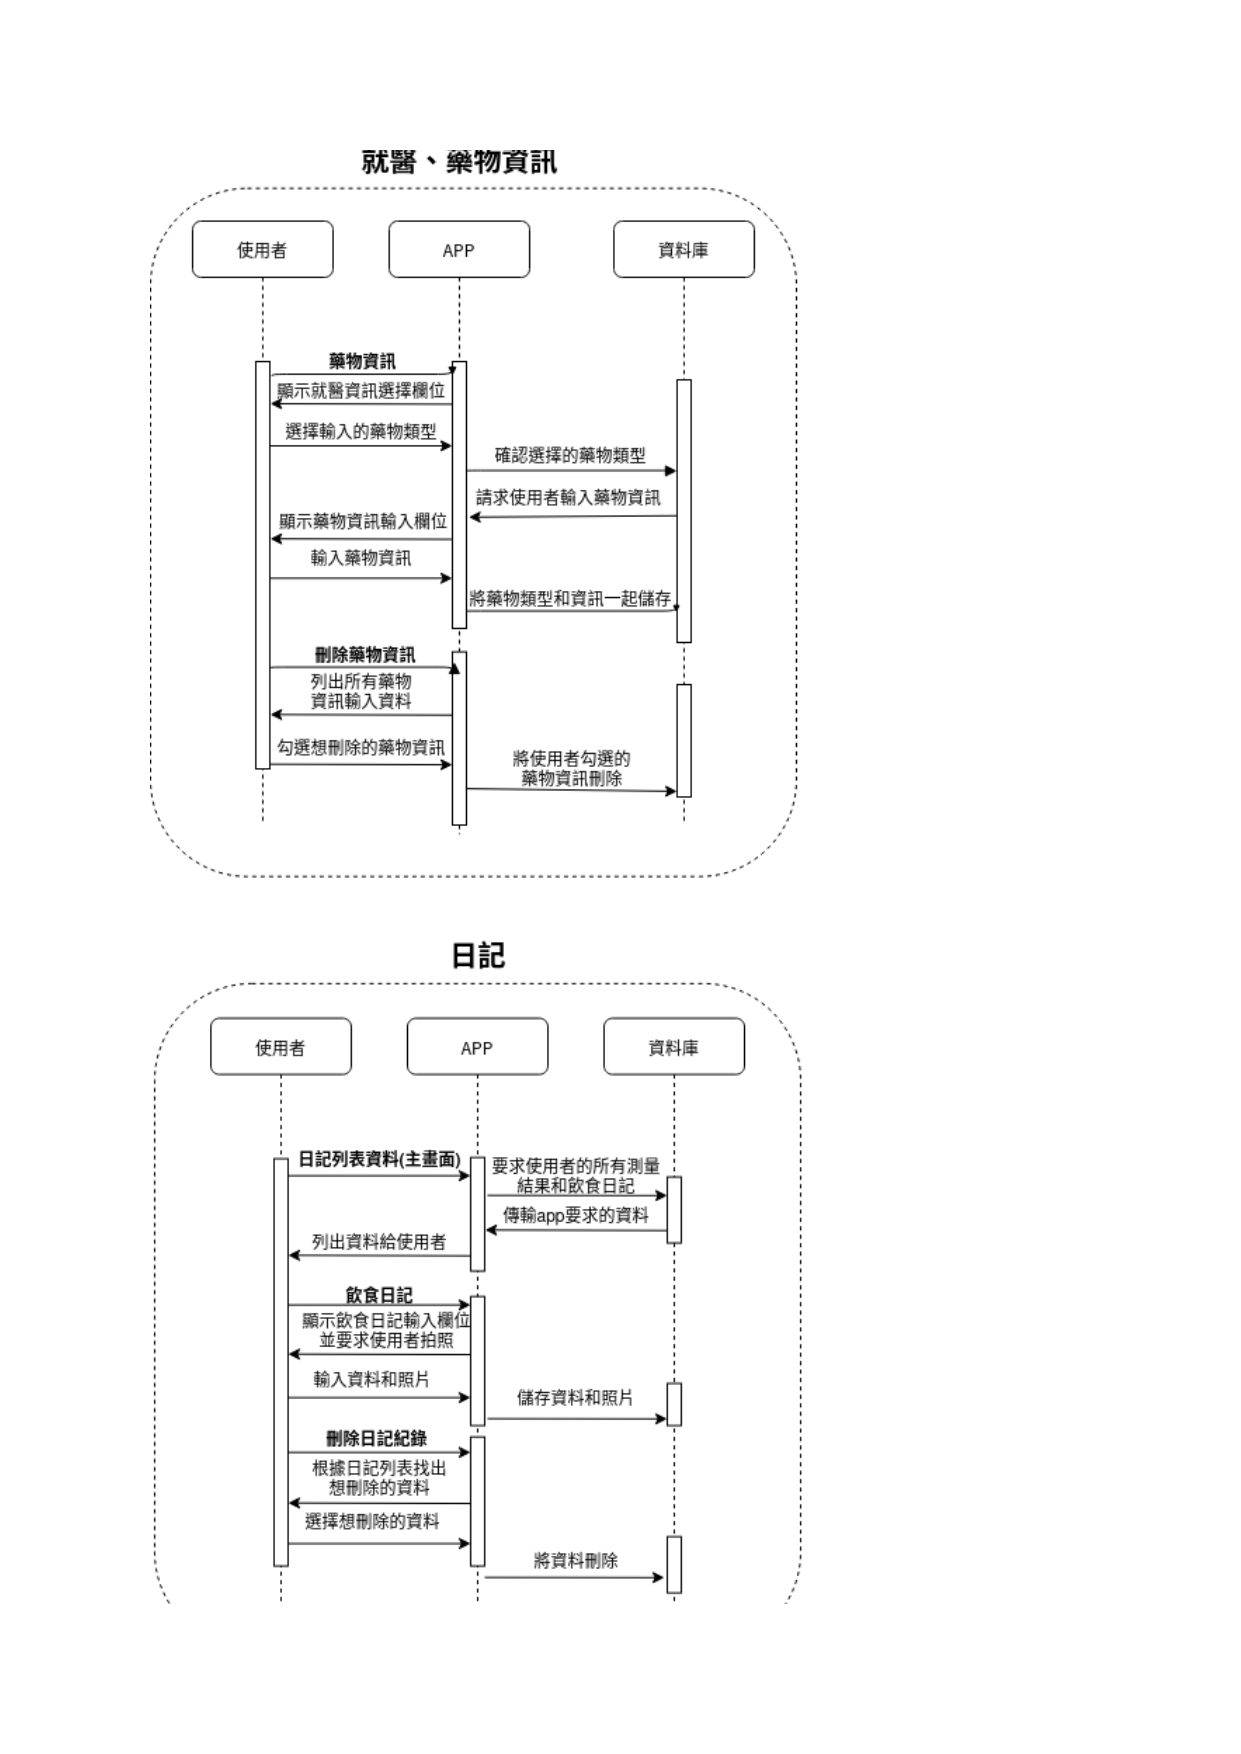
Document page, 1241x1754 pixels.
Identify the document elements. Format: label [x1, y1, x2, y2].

picture [150, 150, 803, 1604]
